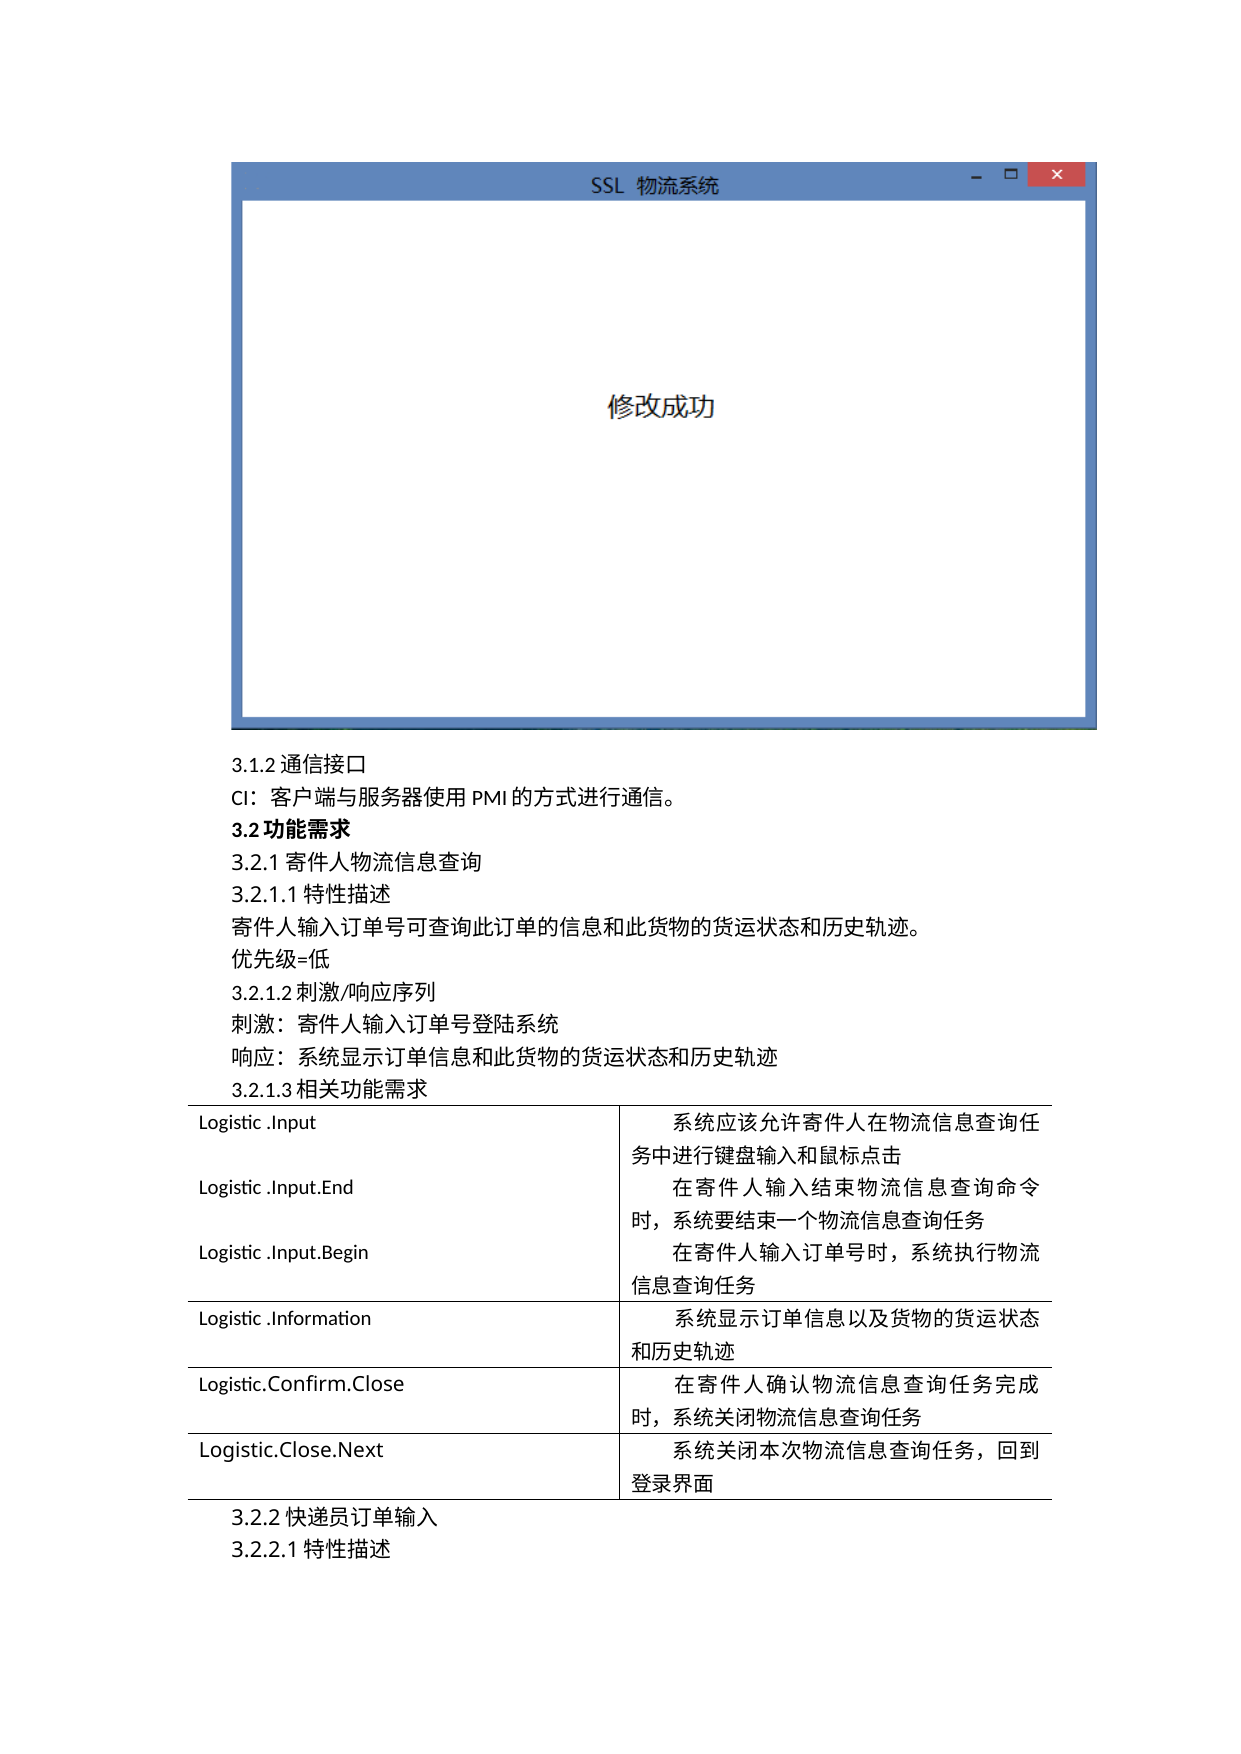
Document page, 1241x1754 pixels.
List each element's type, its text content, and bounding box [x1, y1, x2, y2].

text 刺激：寄件人输入订单号登陆系统 [187, 1007, 1053, 1039]
text 3.2.1.3相关功能需求 [187, 1072, 1053, 1104]
text 3.2.1寄件人物流信息查询 [187, 844, 1053, 877]
text 寄件人输入订单号可查询此订单的信息和此货物的货运状态和历史轨迹。 [187, 909, 1053, 942]
text 响应：系统显示订单信息和此货物的货运状态和历史轨迹 [187, 1039, 1053, 1072]
table_cell Logistic .Information [188, 1302, 619, 1367]
table_cell 系统显示订单信息以及货物的货运状态和历史轨迹 [620, 1302, 1052, 1367]
text CI：客户端与服务器使用PMI的方式进行通信。 [187, 779, 1053, 812]
text 3.1.2通信接口 [187, 747, 1053, 779]
text 优先级=低 [187, 942, 1053, 974]
text 3.2功能需求 [187, 812, 1053, 844]
picture [231, 162, 1097, 730]
text 3.2.2快递员订单输入 [187, 1500, 1053, 1532]
table_cell 系统关闭本次物流信息查询任务，回到登录界面 [620, 1434, 1052, 1499]
table_cell Logistic.Confirm.Close [188, 1368, 619, 1433]
text 3.2.1.1特性描述 [187, 877, 1053, 909]
table_cell 在寄件人确认物流信息查询任务完成时，系统关闭物流信息查询任务 [620, 1368, 1052, 1433]
text 3.2.2.1特性描述 [187, 1532, 1053, 1565]
text 3.2.1.2刺激/响应序列 [187, 974, 1053, 1007]
table_header 系统应该允许寄件人在物流信息查询任务中进行键盘输入和鼠标点击 在寄件人输入结束物流信息查询命令时，系统要结束一个物流信息查询任务 在寄件人输入订单号时，系统执行物流信息查询任务 [620, 1106, 1052, 1301]
table_header Logistic .Input Logistic .Input.End Logistic .Input.Begin [188, 1106, 619, 1301]
table_cell Logistic.Close.Next [188, 1434, 619, 1499]
